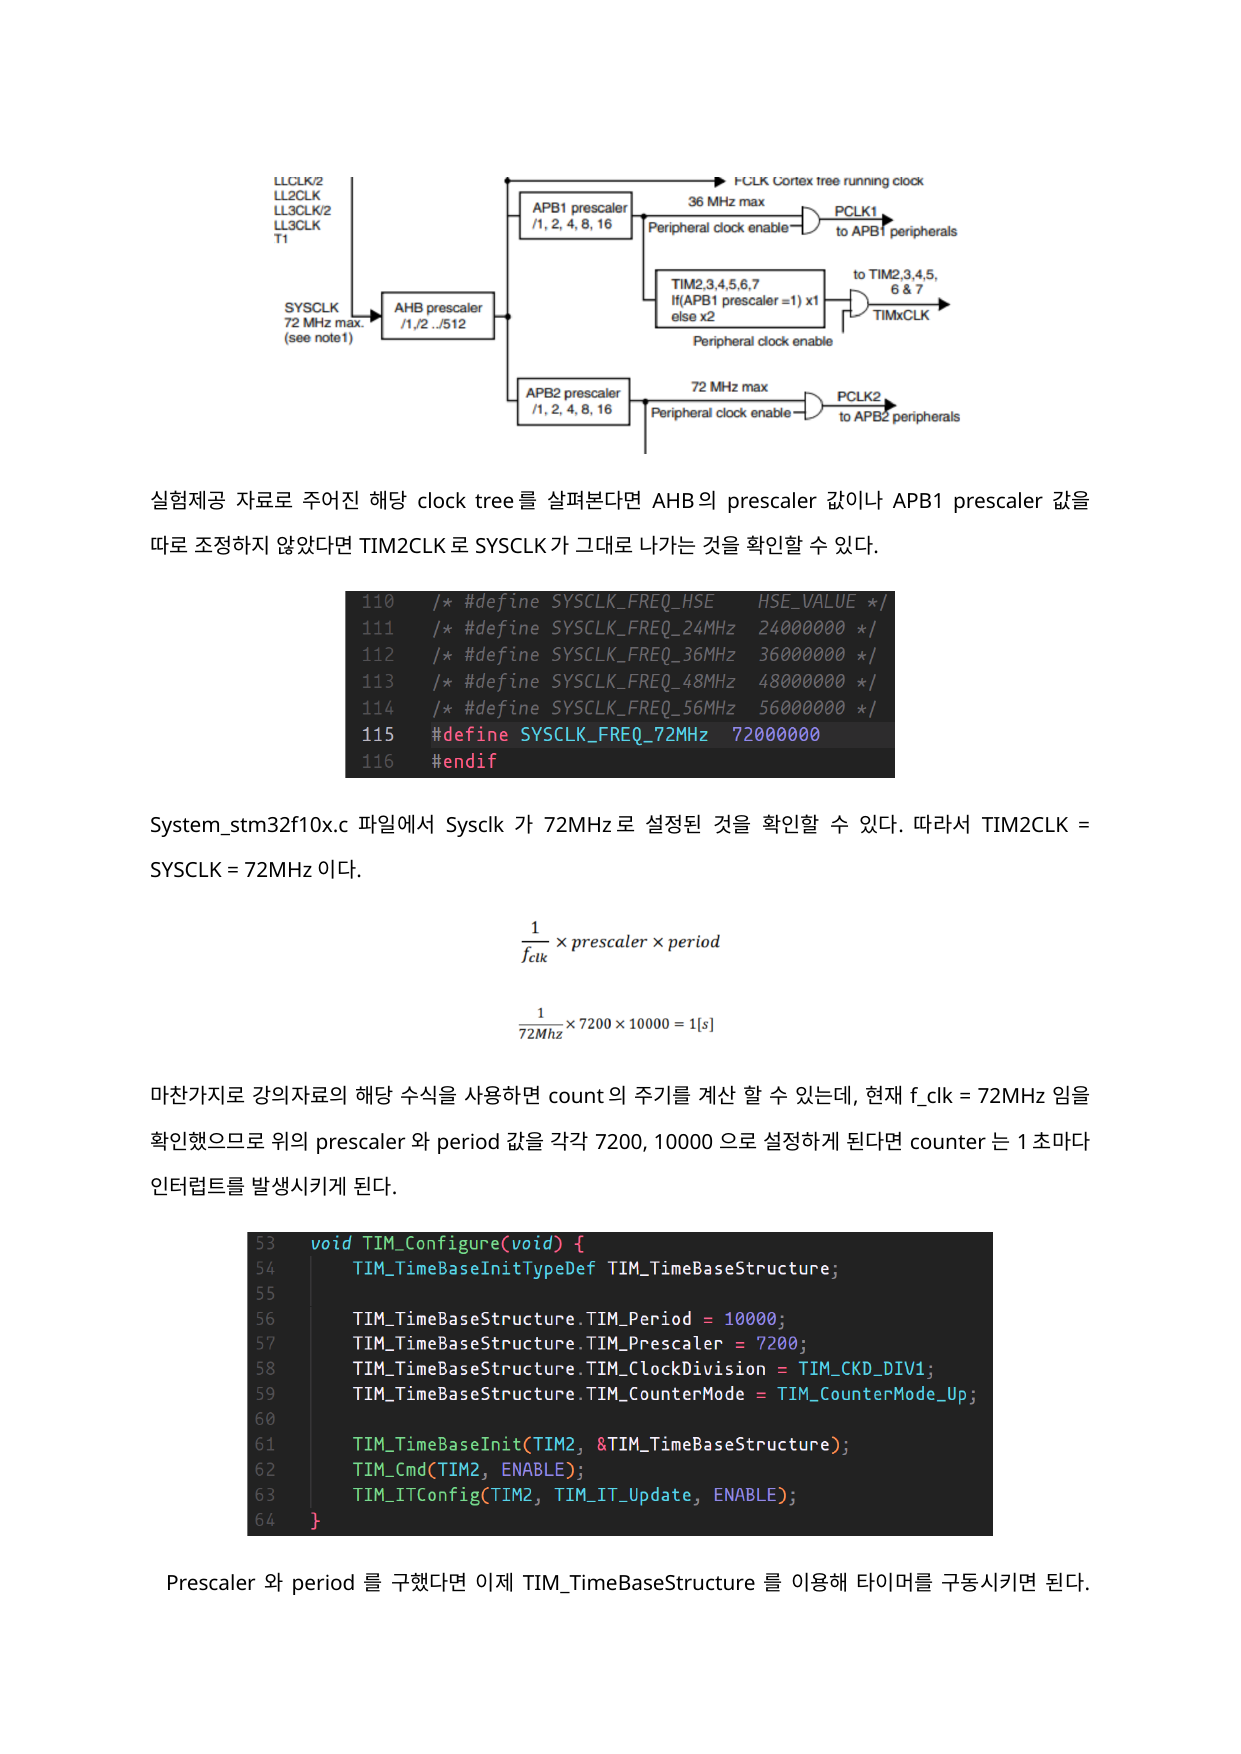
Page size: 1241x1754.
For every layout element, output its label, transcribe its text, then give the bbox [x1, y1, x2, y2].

text System_stm32f10x.c 파일에서 Sysclk 가 72MHz로 설정된 것을 확인할 수 있다. 따라서 TIM2CLK = SYSCLK = 72MHz 이다. [150, 808, 1090, 884]
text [150, 1566, 1090, 1597]
picture [247, 1232, 993, 1536]
picture [509, 915, 731, 1049]
text 실험제공 자료로 주어진 해당 clock tree를 살펴본다면 AHB의 prescaler 값이나 APB1 prescaler 값을 따로 조정하지 않았다면 TIM2CLK로 SYSCLK가 그대로 나가는 것을 확인할 수 있다. [150, 484, 1090, 560]
picture [274, 177, 967, 454]
picture [345, 591, 895, 778]
text 마찬가지로 강의자료의 해당 수식을 사용하면 count의 주기를 계산 할 수 있는데, 현재 f_clk = 72MHz 임을 확인했으므로 위의 prescaler 와 period 값을 각각 7200, 10000 으로 설정하게 된다면 counter 는 1초마다 인터럽트를 발생시키게 된다. [150, 1079, 1090, 1201]
